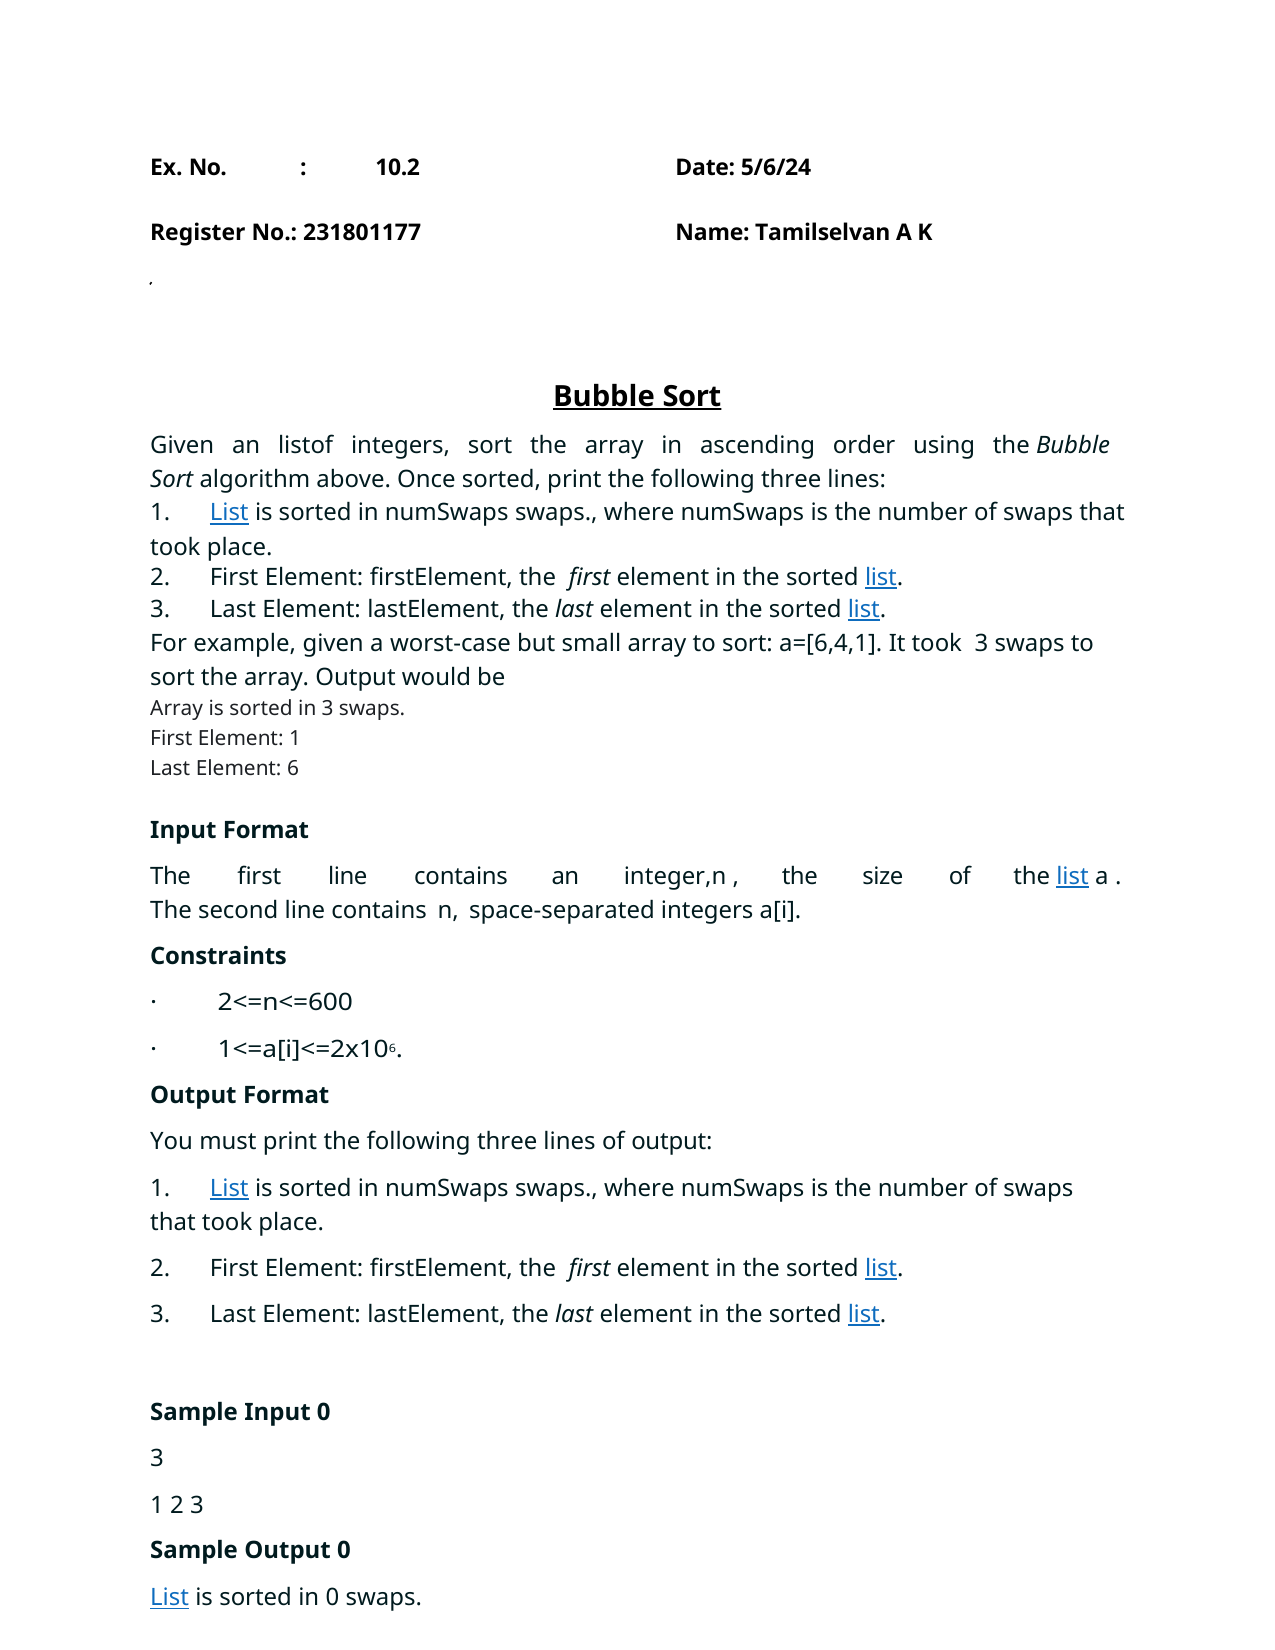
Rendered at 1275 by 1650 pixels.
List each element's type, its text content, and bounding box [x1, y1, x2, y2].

subtitle Constraints [150, 939, 1135, 972]
text Array is sorted in 3 swaps. First Element: 1 [150, 693, 426, 751]
text The first line contains an integer,n , the size of the list a . The second line contains n, space-separated integers a[i]. [150, 859, 1125, 926]
text For example, given a worst-case but small array to sort: a=[6,4,1]. It took 3 swaps to sort the array. Output would be [150, 626, 1135, 692]
list Last Element: lastElement, the last element in the sorted list. [150, 1297, 1135, 1329]
list Last Element: lastElement, the last element in the sorted list. [150, 592, 1135, 624]
text 3 [150, 1441, 1135, 1473]
text Given an listof integers, sort the array in ascending order using the Bubble Sort algorithm above. Once sorted, print the following three lines: [150, 428, 1135, 494]
text Last Element: 6 [150, 753, 1135, 782]
text Ex. No. : 10.2 Date: 5/6/24 [150, 151, 1135, 182]
text You must print the following three lines of output: [150, 1124, 1135, 1157]
text Register No.: 231801177 Name: Tamilselvan A K [150, 215, 1135, 247]
list List is sorted in numSwaps swaps., where numSwaps is the number of swaps that took place. [150, 495, 1125, 562]
list First Element: firstElement, the first element in the sorted list. [150, 563, 1135, 591]
subtitle Input Format [150, 813, 1135, 845]
subtitle Output Format [150, 1077, 1135, 1110]
subtitle Sample Output 0 [150, 1533, 1135, 1566]
list List is sorted in numSwaps swaps., where numSwaps is the number of swaps that took place. [150, 1170, 1119, 1237]
text · 1<=a[i]<=2x106. [150, 1032, 1135, 1064]
list First Element: firstElement, the first element in the sorted list. [150, 1251, 1135, 1283]
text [150, 1580, 426, 1612]
subtitle Bubble Sort [140, 375, 1134, 414]
text 1 2 3 [150, 1488, 1135, 1520]
text · 2<=n<=600 [150, 985, 1135, 1018]
subtitle Sample Input 0 [150, 1395, 1135, 1427]
